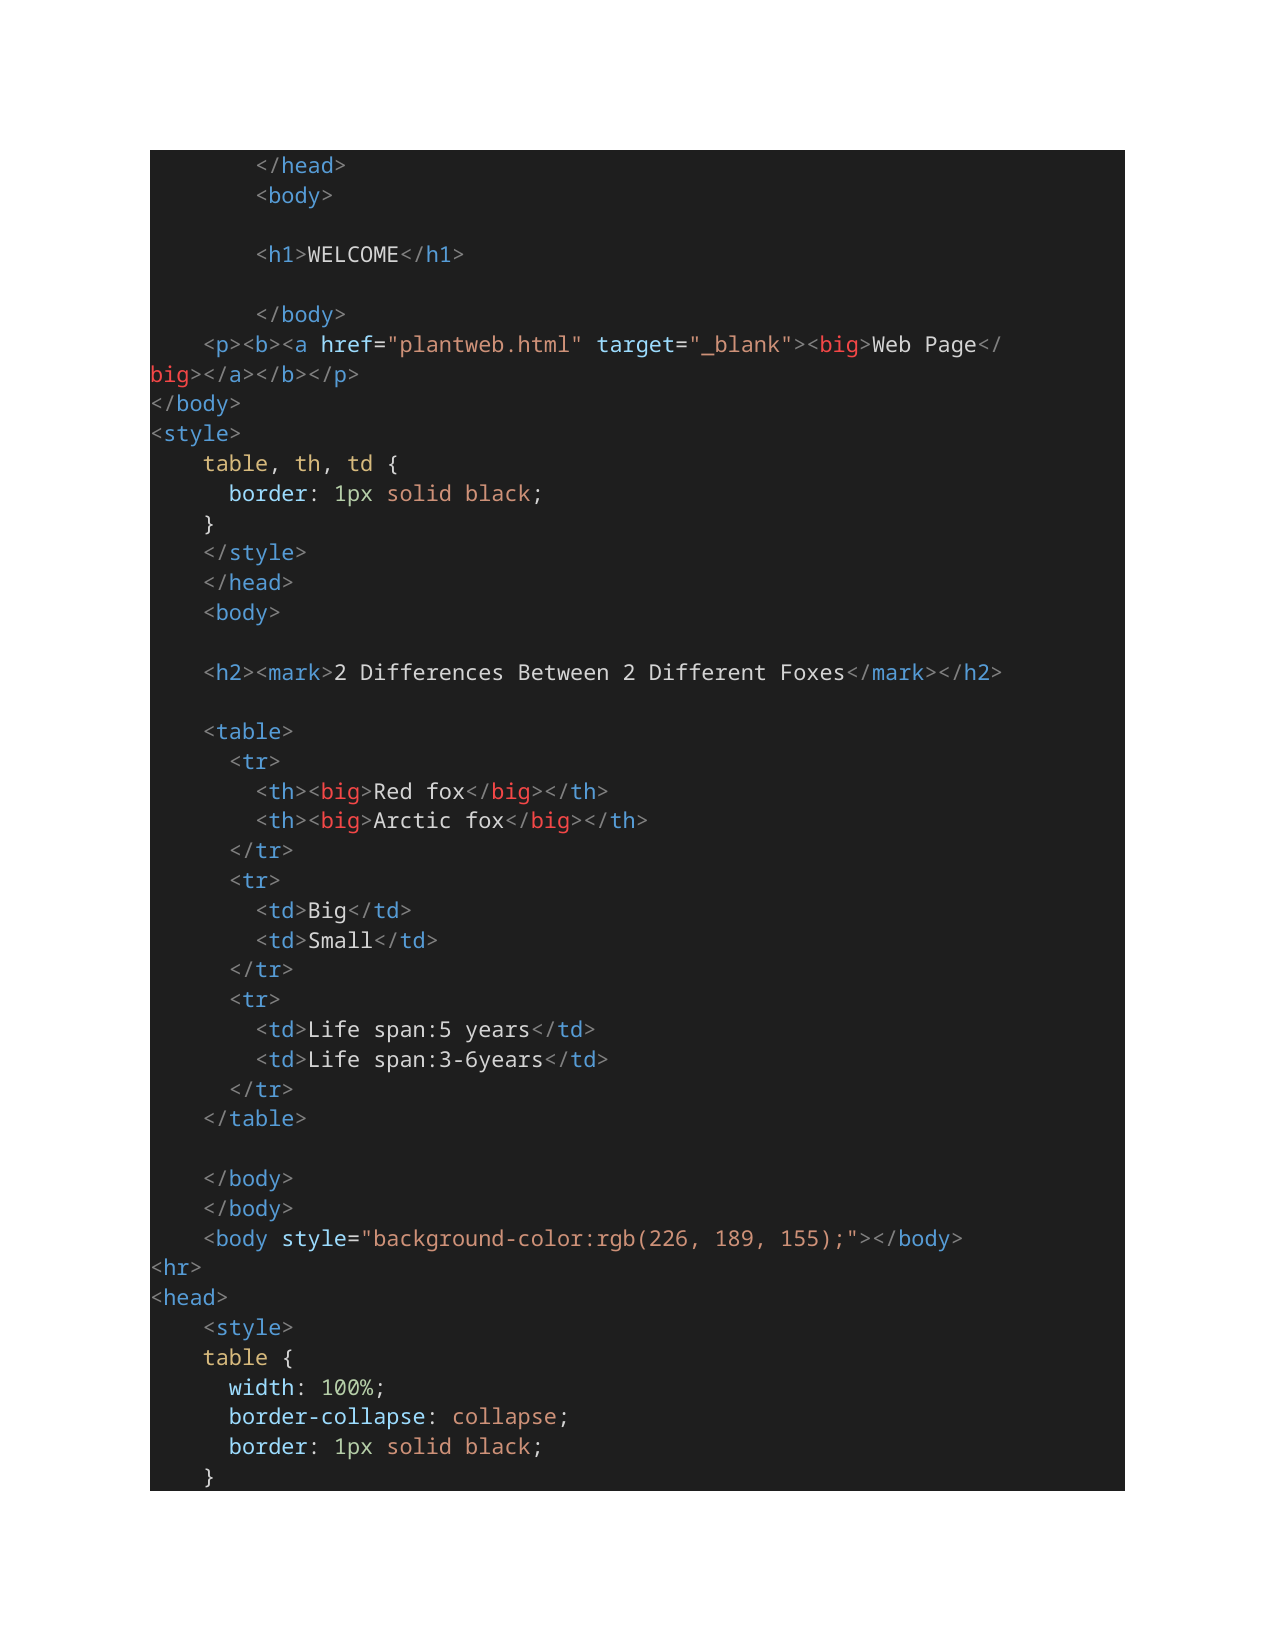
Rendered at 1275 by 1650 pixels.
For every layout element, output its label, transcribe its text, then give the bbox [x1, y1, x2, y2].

text </head> [150, 567, 1125, 597]
text <td>Small</td> [150, 924, 1125, 954]
text border: 1px solid black; [150, 1431, 1125, 1461]
text } [150, 1461, 1125, 1491]
text <body style="background-color:rgb(226, 189, 155);"></body> [150, 1222, 1125, 1252]
text table, th, td { [150, 448, 1125, 478]
text <th><big>Red fox</big></th> [150, 776, 1125, 805]
text <table> [150, 716, 1125, 746]
text <td>Life span:3-6years</td> [150, 1044, 1125, 1073]
text </body> [150, 1163, 1125, 1193]
text </tr> [150, 835, 1125, 865]
text <td>Life span:5 years</td> [150, 1014, 1125, 1044]
text <hr> [150, 1252, 1125, 1282]
text <th><big>Arctic fox</big></th> [150, 805, 1125, 835]
text <head> [150, 1282, 1125, 1312]
text </table> [150, 1103, 1125, 1133]
text border-collapse: collapse; [150, 1401, 1125, 1431]
text border: 1px solid black; [150, 478, 1125, 507]
text <body> [150, 597, 1125, 627]
text </style> [150, 537, 1125, 567]
text </tr> [150, 954, 1125, 984]
text </body> [150, 1193, 1125, 1222]
text <tr> [150, 984, 1125, 1014]
text <h1>WELCOME</h1> [150, 239, 1125, 269]
text <h2><mark>2 Differences Between 2 Different Foxes</mark></h2> [150, 656, 1125, 686]
text <tr> [150, 865, 1125, 895]
text <style> [150, 1312, 1125, 1342]
text <td>Big</td> [150, 895, 1125, 924]
text </body> [150, 388, 1125, 418]
text <p><b><a href="plantweb.html" target="_blank"><big>Web Page</big></a></b></p> [150, 329, 1125, 388]
text <style> [150, 418, 1125, 448]
text </body> [150, 299, 1125, 329]
text } [150, 507, 1125, 537]
text table { [150, 1342, 1125, 1371]
text width: 100%; [150, 1371, 1125, 1401]
text <body> [150, 180, 1125, 209]
text </tr> [150, 1073, 1125, 1103]
text <tr> [150, 746, 1125, 776]
text </head> [150, 150, 1125, 180]
